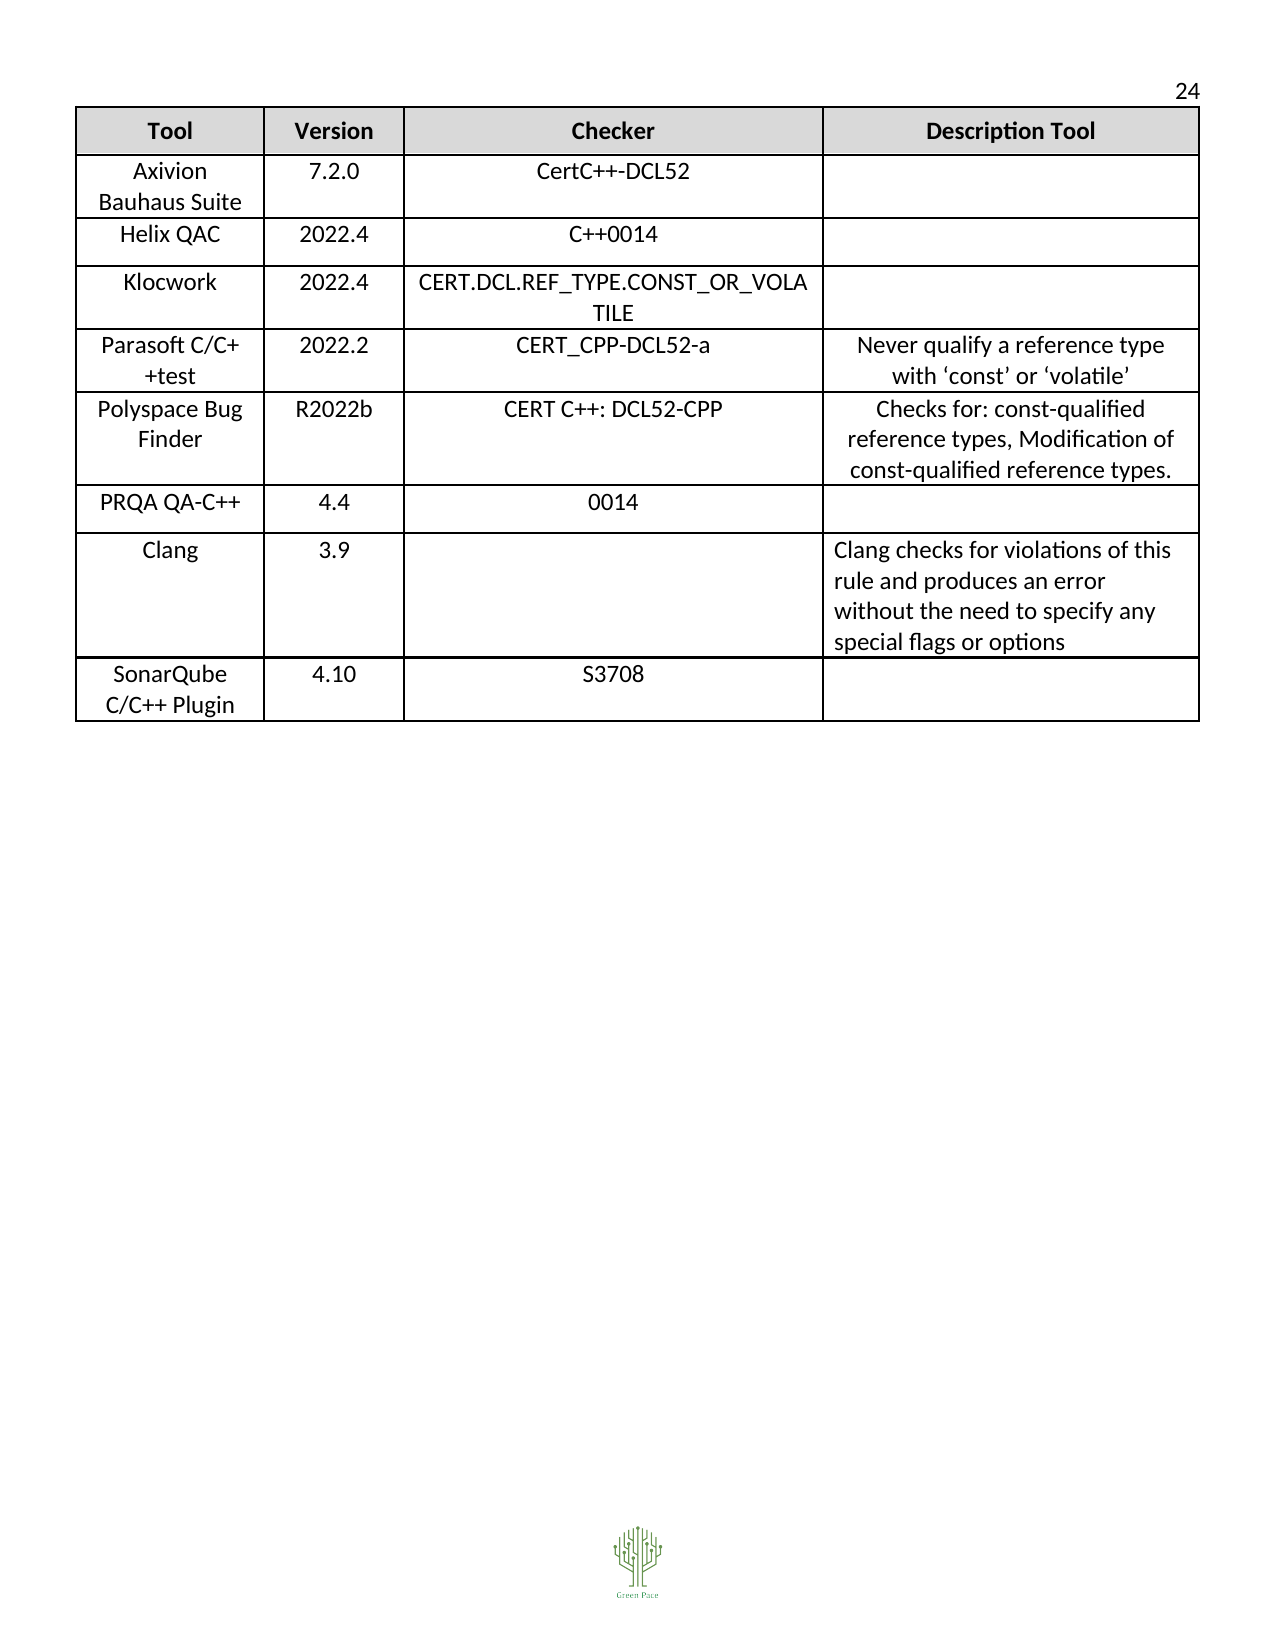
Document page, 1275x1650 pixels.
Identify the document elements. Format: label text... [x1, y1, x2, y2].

table_cell PRQA QA-C++ [77, 486, 263, 532]
table_cell [824, 486, 1198, 532]
table_cell 7.2.0 [265, 156, 403, 217]
table_cell Parasoft C/C++test [77, 330, 263, 391]
table_cell [824, 659, 1198, 719]
table_cell S3708 [405, 659, 822, 719]
table_cell C++0014 [405, 219, 822, 264]
table_cell Helix QAC [77, 219, 263, 264]
table_header Description Tool [824, 108, 1198, 153]
table_cell Polyspace Bug Finder [77, 393, 263, 484]
table_cell CERT_CPP-DCL52-a [405, 330, 822, 391]
table_cell 4.4 [265, 486, 403, 532]
table_cell Axivion Bauhaus Suite [77, 156, 263, 217]
table_cell CertC++-DCL52 [405, 156, 822, 217]
table_cell [824, 219, 1198, 264]
table_cell Checks for: const-qualified reference types, Modification of const-qualified reference types. [824, 393, 1198, 484]
table_cell 4.10 [265, 659, 403, 719]
picture [605, 1521, 670, 1606]
table_cell SonarQube C/C++ Plugin [77, 659, 263, 719]
table_cell 0014 [405, 486, 822, 532]
table_cell 2022.2 [265, 330, 403, 391]
table_header Tool [77, 108, 263, 153]
table_cell 3.9 [265, 534, 403, 656]
table_cell [824, 267, 1198, 328]
table_cell CERT.DCL.REF_TYPE.CONST_OR_VOLATILE [405, 267, 822, 328]
table_cell [824, 156, 1198, 217]
table_cell Never qualify a reference type with ‘const’ or ‘volatile’ [824, 330, 1198, 391]
table_header Version [265, 108, 403, 153]
table_cell Clang checks for violations of this rule and produces an error without the need to specify any special flags or options [824, 534, 1198, 656]
table_cell R2022b [265, 393, 403, 484]
table_cell 2022.4 [265, 219, 403, 264]
table_cell CERT C++: DCL52-CPP [405, 393, 822, 484]
table_cell Klocwork [77, 267, 263, 328]
table_cell 2022.4 [265, 267, 403, 328]
table_header Checker [405, 108, 822, 153]
table_cell [405, 534, 822, 656]
table_cell Clang [77, 534, 263, 656]
